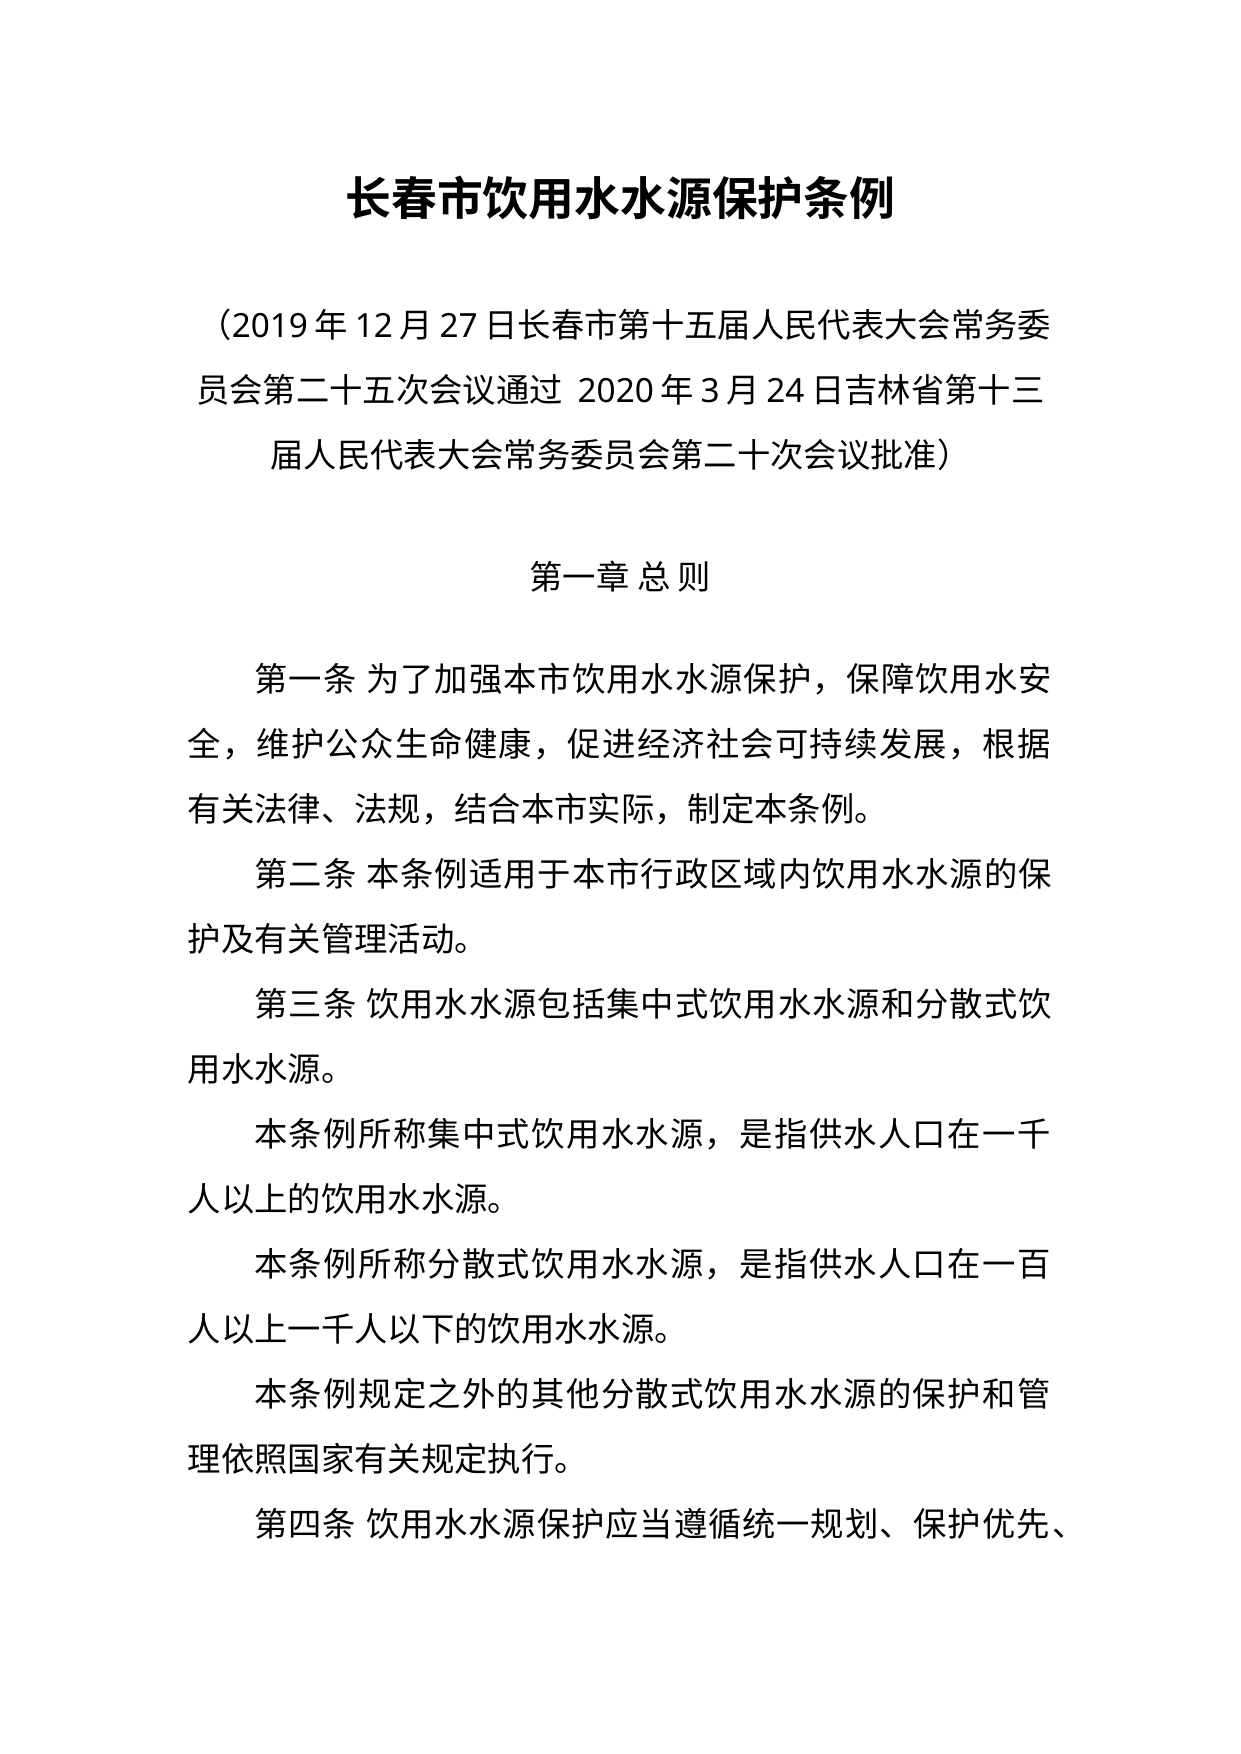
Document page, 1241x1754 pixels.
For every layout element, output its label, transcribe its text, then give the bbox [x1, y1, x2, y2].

text 第一章 总 则 [187, 551, 1053, 599]
text 本条例所称分散式饮用水水源，是指供水人口在一百人以上一千人以下的饮用水水源。 [187, 1229, 1053, 1359]
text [187, 1489, 1053, 1554]
text 第一条 为了加强本市饮用水水源保护，保障饮用水安全，维护公众生命健康，促进经济社会可持续发展，根据有关法律、法规，结合本市实际，制定本条例。 [187, 644, 1053, 839]
text 第二条 本条例适用于本市行政区域内饮用水水源的保护及有关管理活动。 [187, 839, 1053, 969]
text 本条例所称集中式饮用水水源，是指供水人口在一千人以上的饮用水水源。 [187, 1099, 1053, 1229]
text 第三条 饮用水水源包括集中式饮用水水源和分散式饮用水水源。 [187, 969, 1053, 1099]
text 本条例规定之外的其他分散式饮用水水源的保护和管理依照国家有关规定执行。 [187, 1359, 1053, 1489]
text （2019年12月27日长春市第十五届人民代表大会常务委员会第二十五次会议通过 2020年3月24日吉林省第十三届人民代表大会常务委员会第二十次会议批准） [187, 291, 1053, 486]
text 长春市饮用水水源保护条例 [187, 162, 1053, 228]
